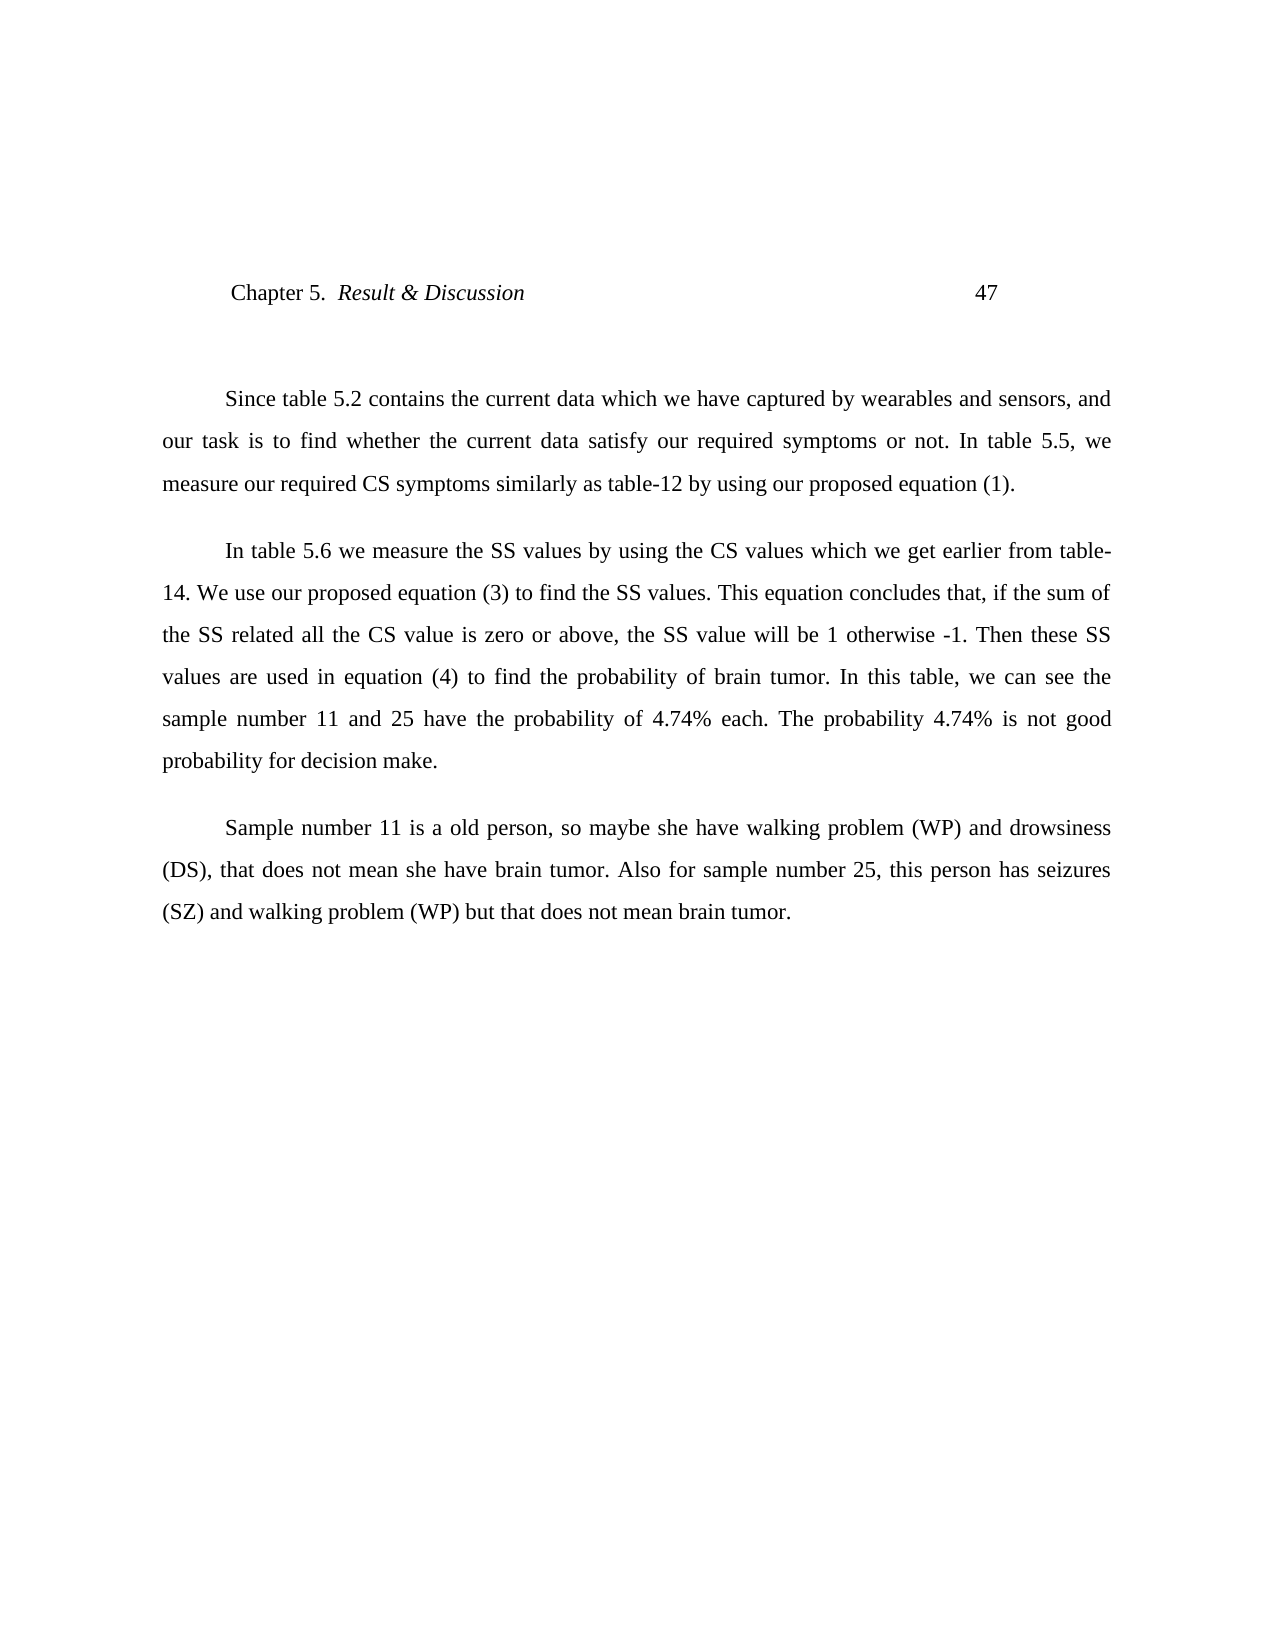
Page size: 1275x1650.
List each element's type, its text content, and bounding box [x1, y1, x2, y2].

text Chapter 5. Result & Discussion 47 [150, 278, 1125, 305]
text In table 5.6 we measure the SS values by using the CS values which we get earlier from table-14. We use our proposed equation (3) to find the SS values. This equation concludes that, if the sum of the SS related all the CS value is zero or above, the SS value will be 1 otherwise -1. Then these SS values are used in equation (4) to find the probability of brain tumor. In this table, we can see the sample number 11 and 25 have the probability of 4.74% each. The probability 4.74% is not good probability for decision make. [162, 537, 1113, 773]
text Since table 5.2 contains the current data which we have captured by wearables and sensors, and our task is to find whether the current data satisfy our required symptoms or not. In table 5.5, we measure our required CS symptoms similarly as table-12 by using our proposed equation (1). [162, 385, 1113, 496]
text Sample number 11 is a old person, so maybe she have walking problem (WP) and drowsiness (DS), that does not mean she have brain tumor. Also for sample number 25, this person has seizures (SZ) and walking problem (WP) but that does not mean brain tumor. [162, 814, 1113, 925]
